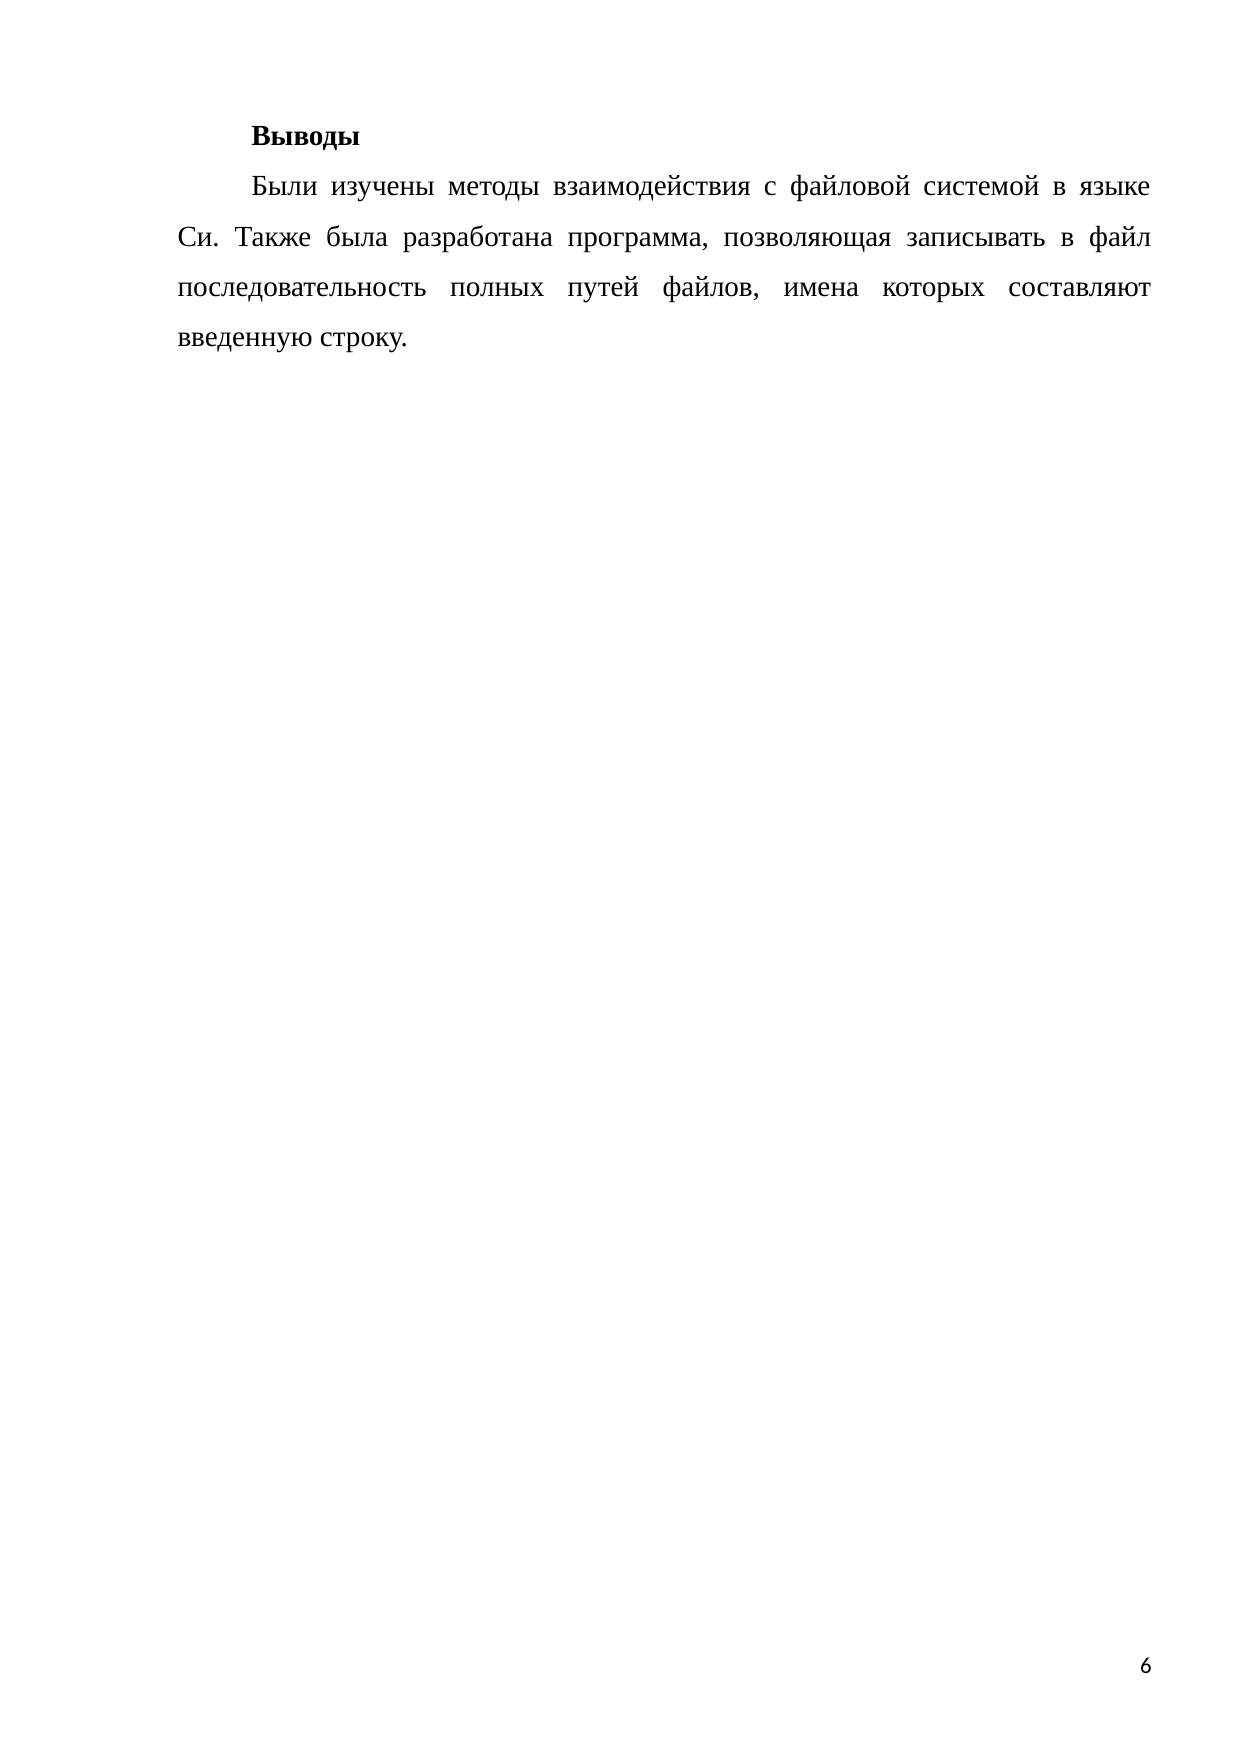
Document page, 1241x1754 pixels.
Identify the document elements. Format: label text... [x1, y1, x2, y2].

subtitle Выводы [177, 118, 1152, 152]
text Были изучены методы взаимодействия с файловой системой в языке Си. Также была разработана программа, позволяющая записывать в файл последовательность полных путей файлов, имена которых составляют введенную строку. [177, 168, 1152, 353]
